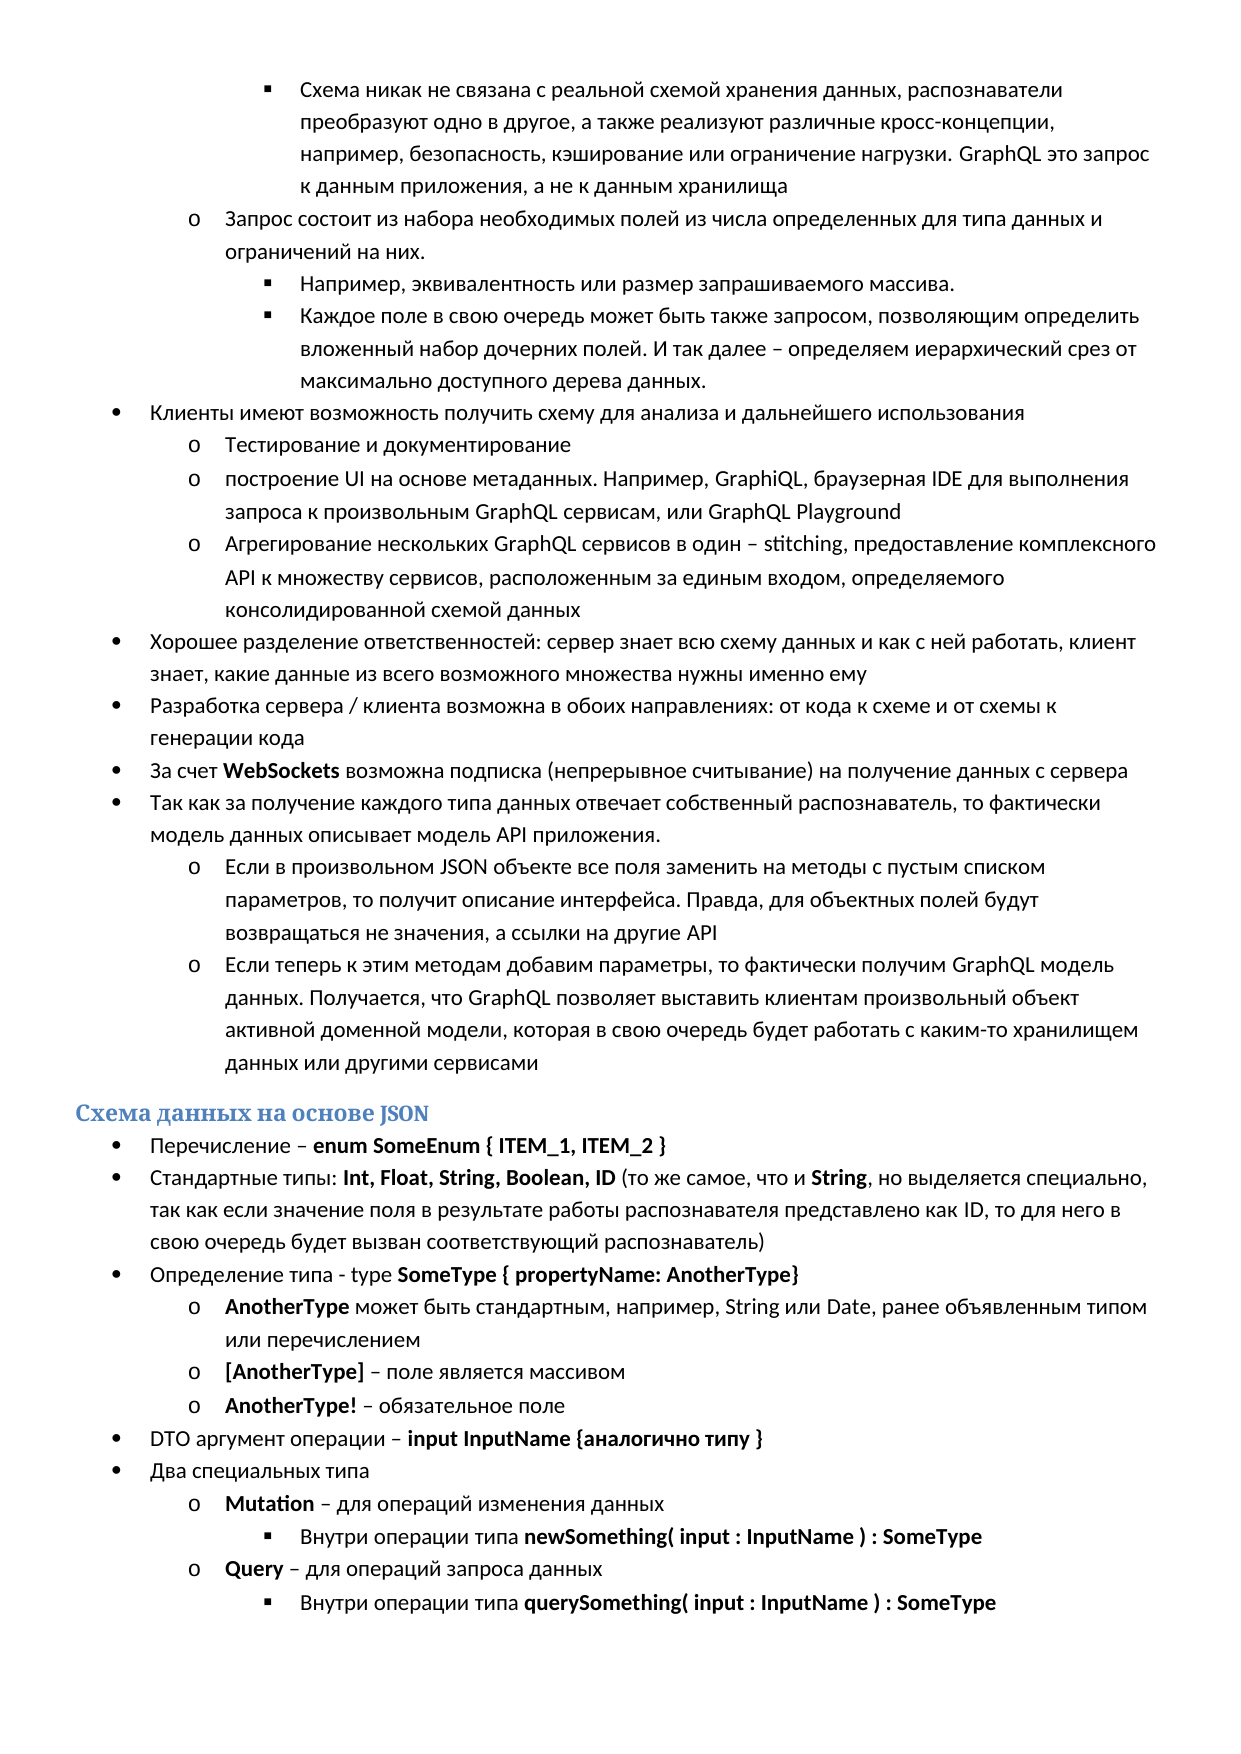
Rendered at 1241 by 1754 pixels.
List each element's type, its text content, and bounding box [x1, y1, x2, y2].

list DTO аргумент операции – input InputName {аналогично типу } [112, 1424, 1165, 1452]
list Например, эквивалентность или размер запрашиваемого массива. [262, 269, 1165, 297]
list Перечисление – enum SomeEnum { ITEM_1, ITEM_2 } [112, 1131, 1165, 1159]
subtitle Схема данных на основе JSON [75, 1101, 1165, 1127]
list Запрос состоит из набора необходимых полей из числа определенных для типа данных и ограничений на них. [187, 204, 1165, 265]
list Внутри операции типа newSomething( input : InputName ) : SomeType [262, 1522, 1165, 1550]
list [AnotherType] – поле является массивом [187, 1357, 1165, 1387]
list Тестирование и документирование [187, 430, 1165, 459]
list AnotherType! – обязательное поле [187, 1391, 1165, 1420]
list Стандартные типы: Int, Float, String, Boolean, ID (то же самое, что и String, но выделяется специально, так как если значение поля в результате работы распознавателя представлено как ID, то для него в свою очередь будет вызван соответствующий распознаватель) [112, 1163, 1165, 1256]
list Схема никак не связана с реальной схемой хранения данных, распознаватели преобразуют одно в другое, а также реализуют различные кросс-концепции, например, безопасность, кэширование или ограничение нагрузки. GraphQL это запрос к данным приложения, а не к данным хранилища [262, 75, 1165, 199]
list Определение типа - type SomeType { propertyName: AnotherType} [112, 1260, 1165, 1288]
list AnotherType может быть стандартным, например, String или Date, ранее объявленным типом или перечислением [187, 1292, 1165, 1353]
list Разработка сервера / клиента возможна в обоих направлениях: от кода к схеме и от схемы к генерации кода [112, 691, 1165, 752]
list Внутри операции типа querySomething( input : InputName ) : SomeType [262, 1588, 1165, 1616]
list Клиенты имеют возможность получить схему для анализа и дальнейшего использования [112, 398, 1165, 426]
list Так как за получение каждого типа данных отвечает собственный распознаватель, то фактически модель данных описывает модель API приложения. [112, 788, 1165, 848]
list Два специальных типа [112, 1457, 1165, 1485]
list Каждое поле в свою очередь может быть также запросом, позволяющим определить вложенный набор дочерних полей. И так далее – определяем иерархический срез от максимально доступного дерева данных. [262, 301, 1165, 394]
list Если в произвольном JSON объекте все поля заменить на методы с пустым списком параметров, то получит описание интерфейса. Правда, для объектных полей будут возвращаться не значения, а ссылки на другие API [187, 852, 1165, 946]
list построение UI на основе метаданных. Например, GraphiQL, браузерная IDE для выполнения запроса к произвольным GraphQL сервисам, или GraphQL Playground [187, 464, 1165, 525]
list Query – для операций запроса данных [187, 1554, 1165, 1584]
list Хорошее разделение ответственностей: сервер знает всю схему данных и как с ней работать, клиент знает, какие данные из всего возможного множества нужны именно ему [112, 627, 1165, 687]
list Агрегирование нескольких GraphQL сервисов в один – stitching, предоставление комплексного API к множеству сервисов, расположенным за единым входом, определяемого консолидированной схемой данных [187, 529, 1165, 623]
list За счет WebSockets возможна подписка (непрерывное считывание) на получение данных с сервера [112, 756, 1165, 784]
list Если теперь к этим методам добавим параметры, то фактически получим GraphQL модель данных. Получается, что GraphQL позволяет выставить клиентам произвольный объект активной доменной модели, которая в свою очередь будет работать с каким-то хранилищем данных или другими сервисами [187, 950, 1165, 1076]
list Mutation – для операций изменения данных [187, 1489, 1165, 1518]
